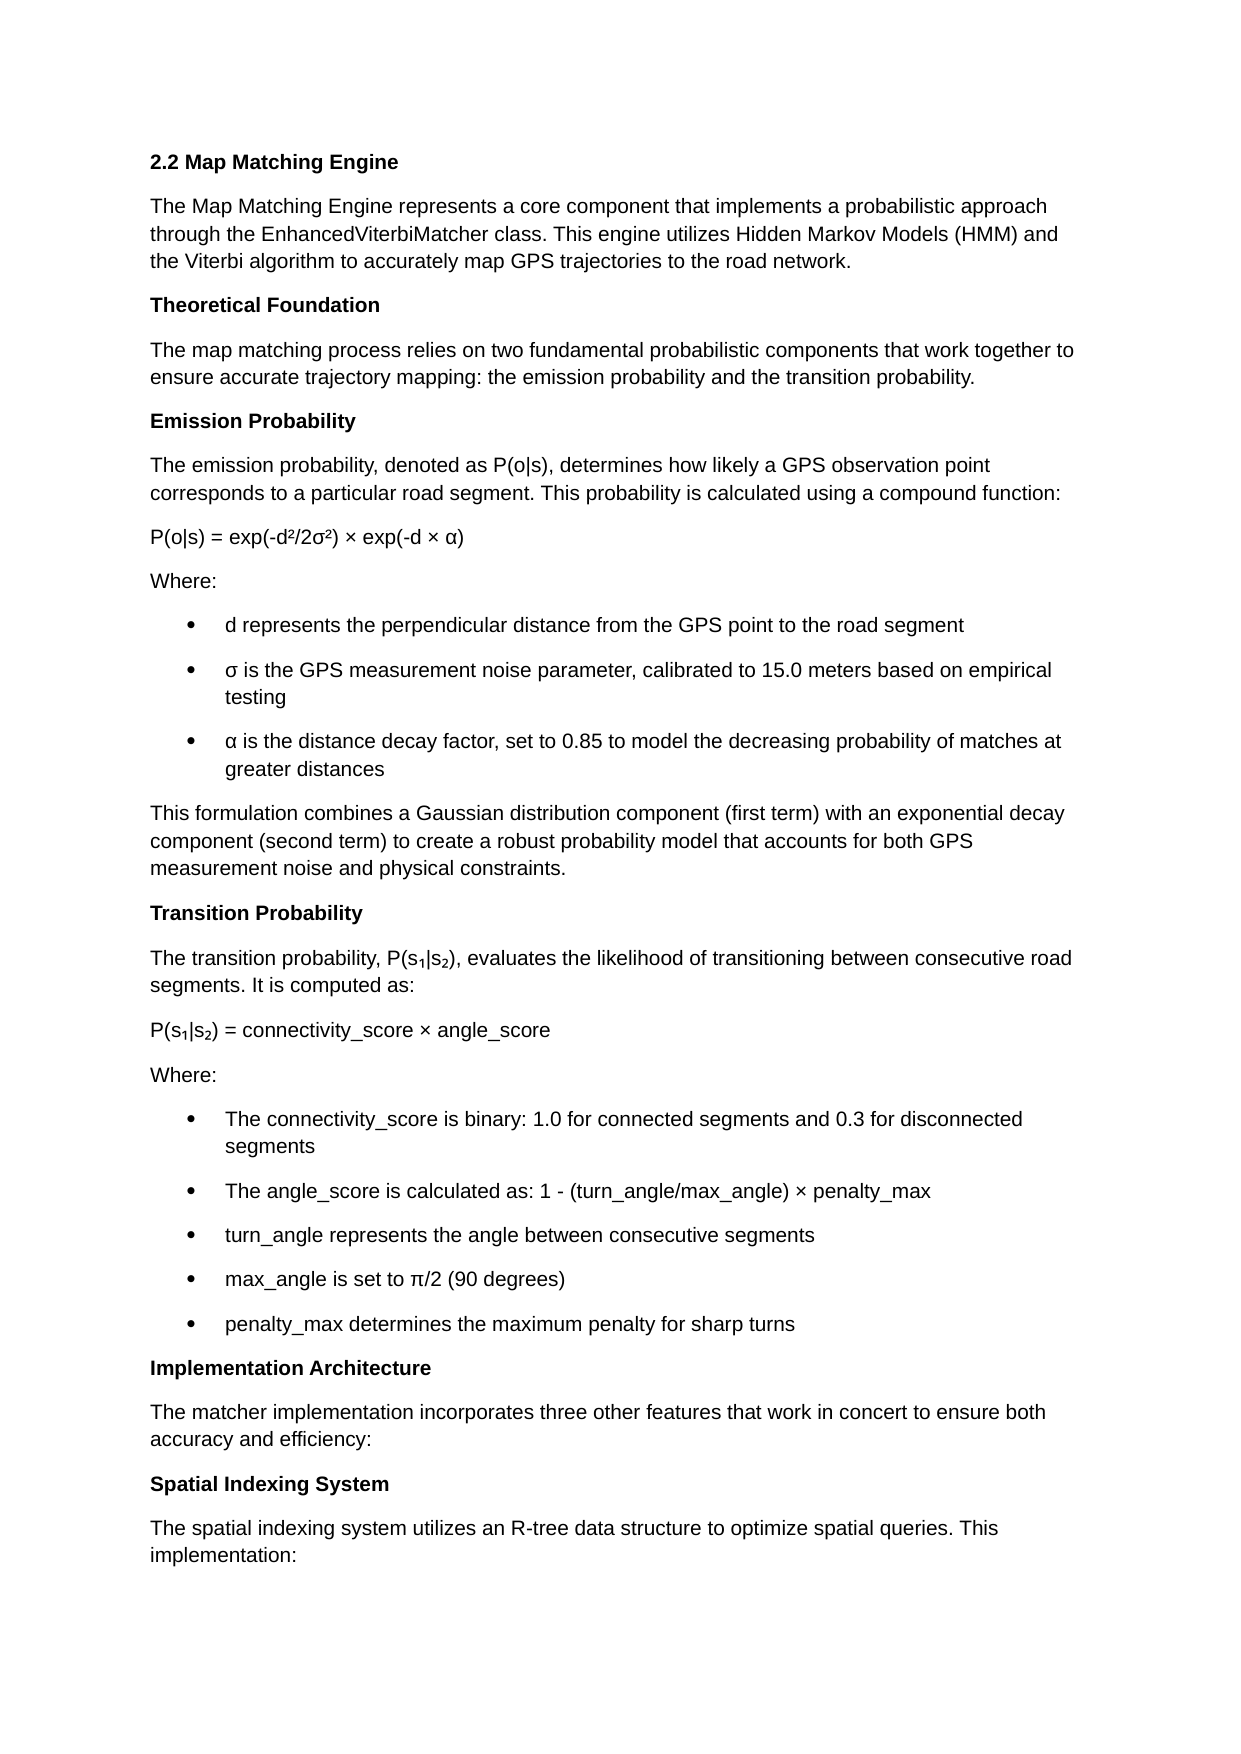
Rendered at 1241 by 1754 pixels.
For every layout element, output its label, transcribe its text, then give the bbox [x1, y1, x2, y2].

text Where: [150, 569, 1090, 593]
text The transition probability, P(s₁|s₂), evaluates the likelihood of transitioning between consecutive road segments. It is computed as: [150, 944, 1090, 997]
list turn_angle represents the angle between consecutive segments [187, 1223, 1090, 1247]
text The emission probability, denoted as P(o|s), determines how likely a GPS observation point corresponds to a particular road segment. This probability is calculated using a compound function: [150, 453, 1090, 505]
text Where: [150, 1063, 1090, 1087]
list The angle_score is calculated as: 1 - (turn_angle/max_angle) × penalty_max [187, 1178, 1090, 1203]
list penalty_max determines the maximum penalty for sharp turns [187, 1311, 1090, 1335]
text The map matching process relies on two fundamental probabilistic components that work together to ensure accurate trajectory mapping: the emission probability and the transition probability. [150, 337, 1090, 389]
text 2.2 Map Matching Engine [150, 150, 1090, 174]
list max_angle is set to π/2 (90 degrees) [187, 1267, 1090, 1291]
text The matcher implementation incorporates three other features that work in concert to ensure both accuracy and efficiency: [150, 1400, 1090, 1451]
text The spatial indexing system utilizes an R-tree data structure to optimize spatial queries. This implementation: [150, 1516, 1090, 1567]
text Implementation Architecture [150, 1356, 1090, 1379]
text Theoretical Foundation [150, 293, 1090, 317]
list d represents the perpendicular distance from the GPS point to the road segment [187, 613, 1090, 637]
text P(s₁|s₂) = connectivity_score × angle_score [150, 1017, 1090, 1042]
text P(o|s) = exp(-d²/2σ²) × exp(-d × α) [150, 525, 1090, 549]
text Transition Probability [150, 900, 1090, 924]
list The connectivity_score is binary: 1.0 for connected segments and 0.3 for disconnected segments [187, 1107, 1090, 1158]
text Spatial Indexing System [150, 1471, 1090, 1495]
text Emission Probability [150, 409, 1090, 433]
list α is the distance decay factor, set to 0.85 to model the decreasing probability of matches at greater distances [187, 729, 1090, 781]
text The Map Matching Engine represents a core component that implements a probabilistic approach through the EnhancedViterbiMatcher class. This engine utilizes Hidden Markov Models (HMM) and the Viterbi algorithm to accurately map GPS trajectories to the road network. [150, 194, 1090, 273]
list σ is the GPS measurement noise parameter, calibrated to 15.0 meters based on empirical testing [187, 658, 1090, 709]
text This formulation combines a Gaussian distribution component (first term) with an exponential decay component (second term) to create a robust probability model that accounts for both GPS measurement noise and physical constraints. [150, 801, 1090, 880]
